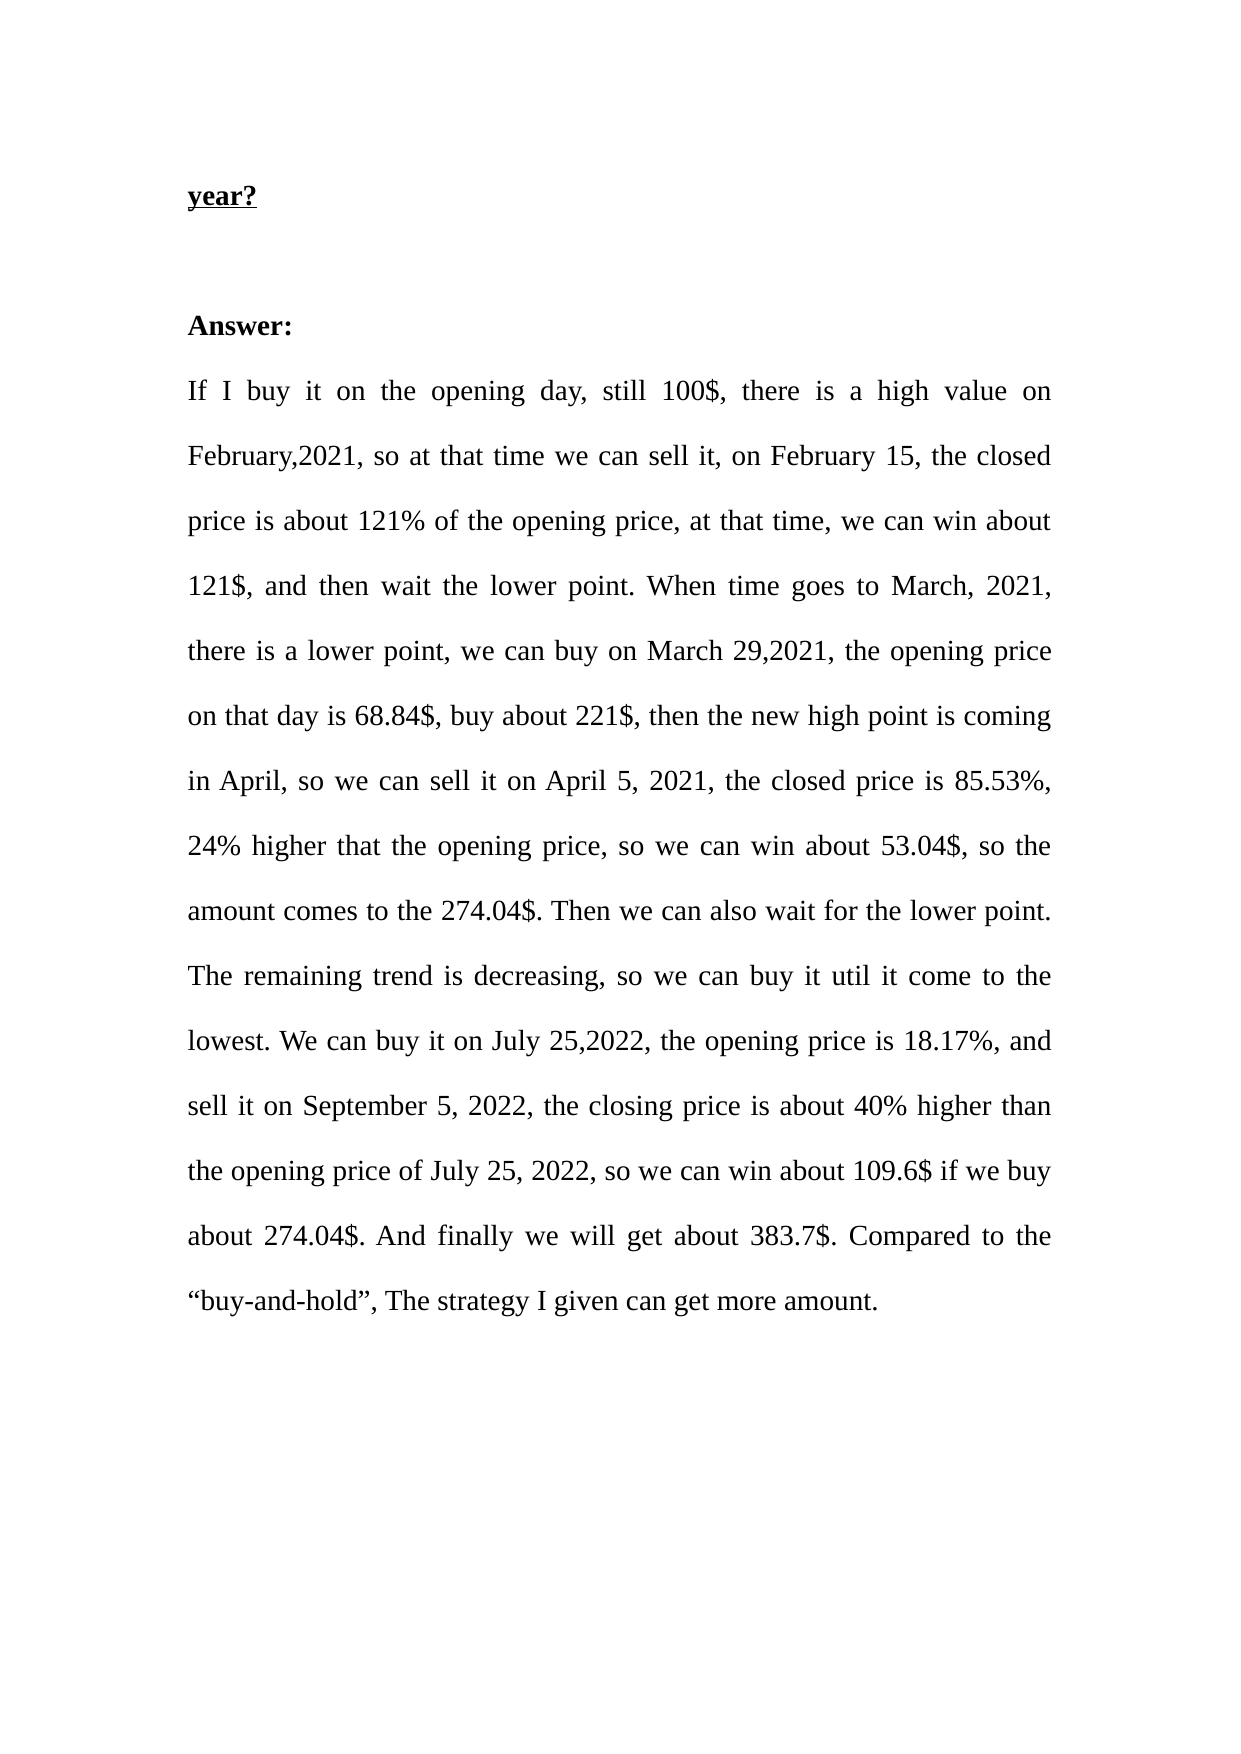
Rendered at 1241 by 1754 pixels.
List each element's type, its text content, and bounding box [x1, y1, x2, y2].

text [187, 162, 1053, 227]
text If I buy it on the opening day, still 100$, there is a high value on February,2021, so at that time we can sell it, on February 15, the closed price is about 121% of the opening price, at that time, we can win about 121$, and then wait the lower point. When time goes to March, 2021, there is a lower point, we can buy on March 29,2021, the opening price on that day is 68.84$, buy about 221$, then the new high point is coming in April, so we can sell it on April 5, 2021, the closed price is 85.53%, 24% higher that the opening price, so we can win about 53.04$, so the amount comes to the 274.04$. Then we can also wait for the lower point. The remaining trend is decreasing, so we can buy it util it come to the lowest. We can buy it on July 25,2022, the opening price is 18.17%, and sell it on September 5, 2022, the closing price is about 40% higher than the opening price of July 25, 2022, so we can win about 109.6$ if we buy about 274.04$. And finally we will get about 383.7$. Compared to the “buy-and-hold”, The strategy I given can get more amount. [187, 357, 1053, 1332]
text Answer: [187, 292, 1053, 357]
